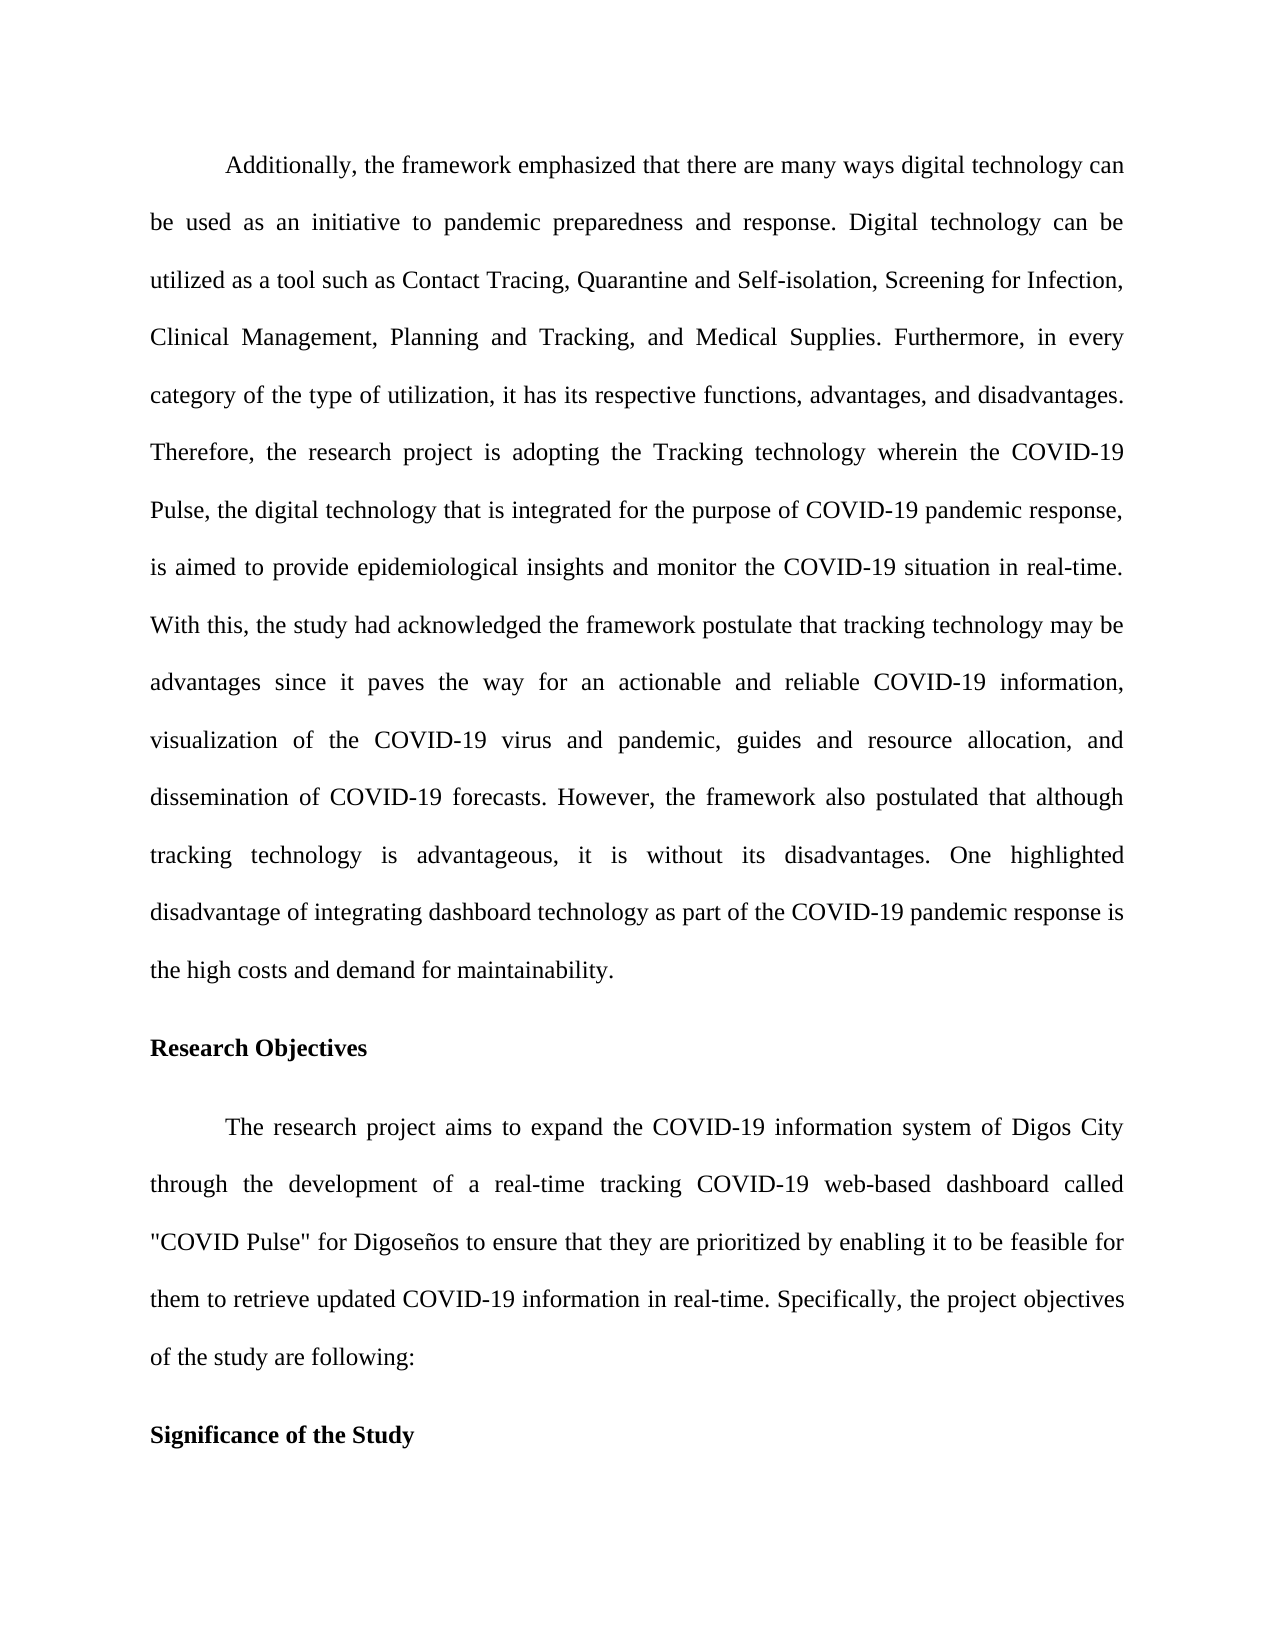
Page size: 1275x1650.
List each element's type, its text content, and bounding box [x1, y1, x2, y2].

text Research Objectives [150, 1033, 1125, 1062]
text The research project aims to expand the COVID-19 information system of Digos City through the development of a real-time tracking COVID-19 web-based dashboard called "COVID Pulse" for Digoseños to ensure that they are prioritized by enabling it to be feasible for them to retrieve updated COVID-19 information in real-time. Specifically, the project objectives of the study are following: [150, 1112, 1125, 1370]
text Additionally, the framework emphasized that there are many ways digital technology can be used as an initiative to pandemic preparedness and response. Digital technology can be utilized as a tool such as Contact Tracing, Quarantine and Self-isolation, Screening for Infection, Clinical Management, Planning and Tracking, and Medical Supplies. Furthermore, in every category of the type of utilization, it has its respective functions, advantages, and disadvantages. Therefore, the research project is adopting the Tracking technology wherein the COVID-19 Pulse, the digital technology that is integrated for the purpose of COVID-19 pandemic response, is aimed to provide epidemiological insights and monitor the COVID-19 situation in real-time. With this, the study had acknowledged the framework postulate that tracking technology may be advantages since it paves the way for an actionable and reliable COVID-19 information, visualization of the COVID-19 virus and pandemic, guides and resource allocation, and dissemination of COVID-19 forecasts. However, the framework also postulated that although tracking technology is advantageous, it is without its disadvantages. One highlighted disadvantage of integrating dashboard technology as part of the COVID-19 pandemic response is the high costs and demand for maintainability. [150, 150, 1125, 984]
text Significance of the Study [150, 1420, 1125, 1449]
